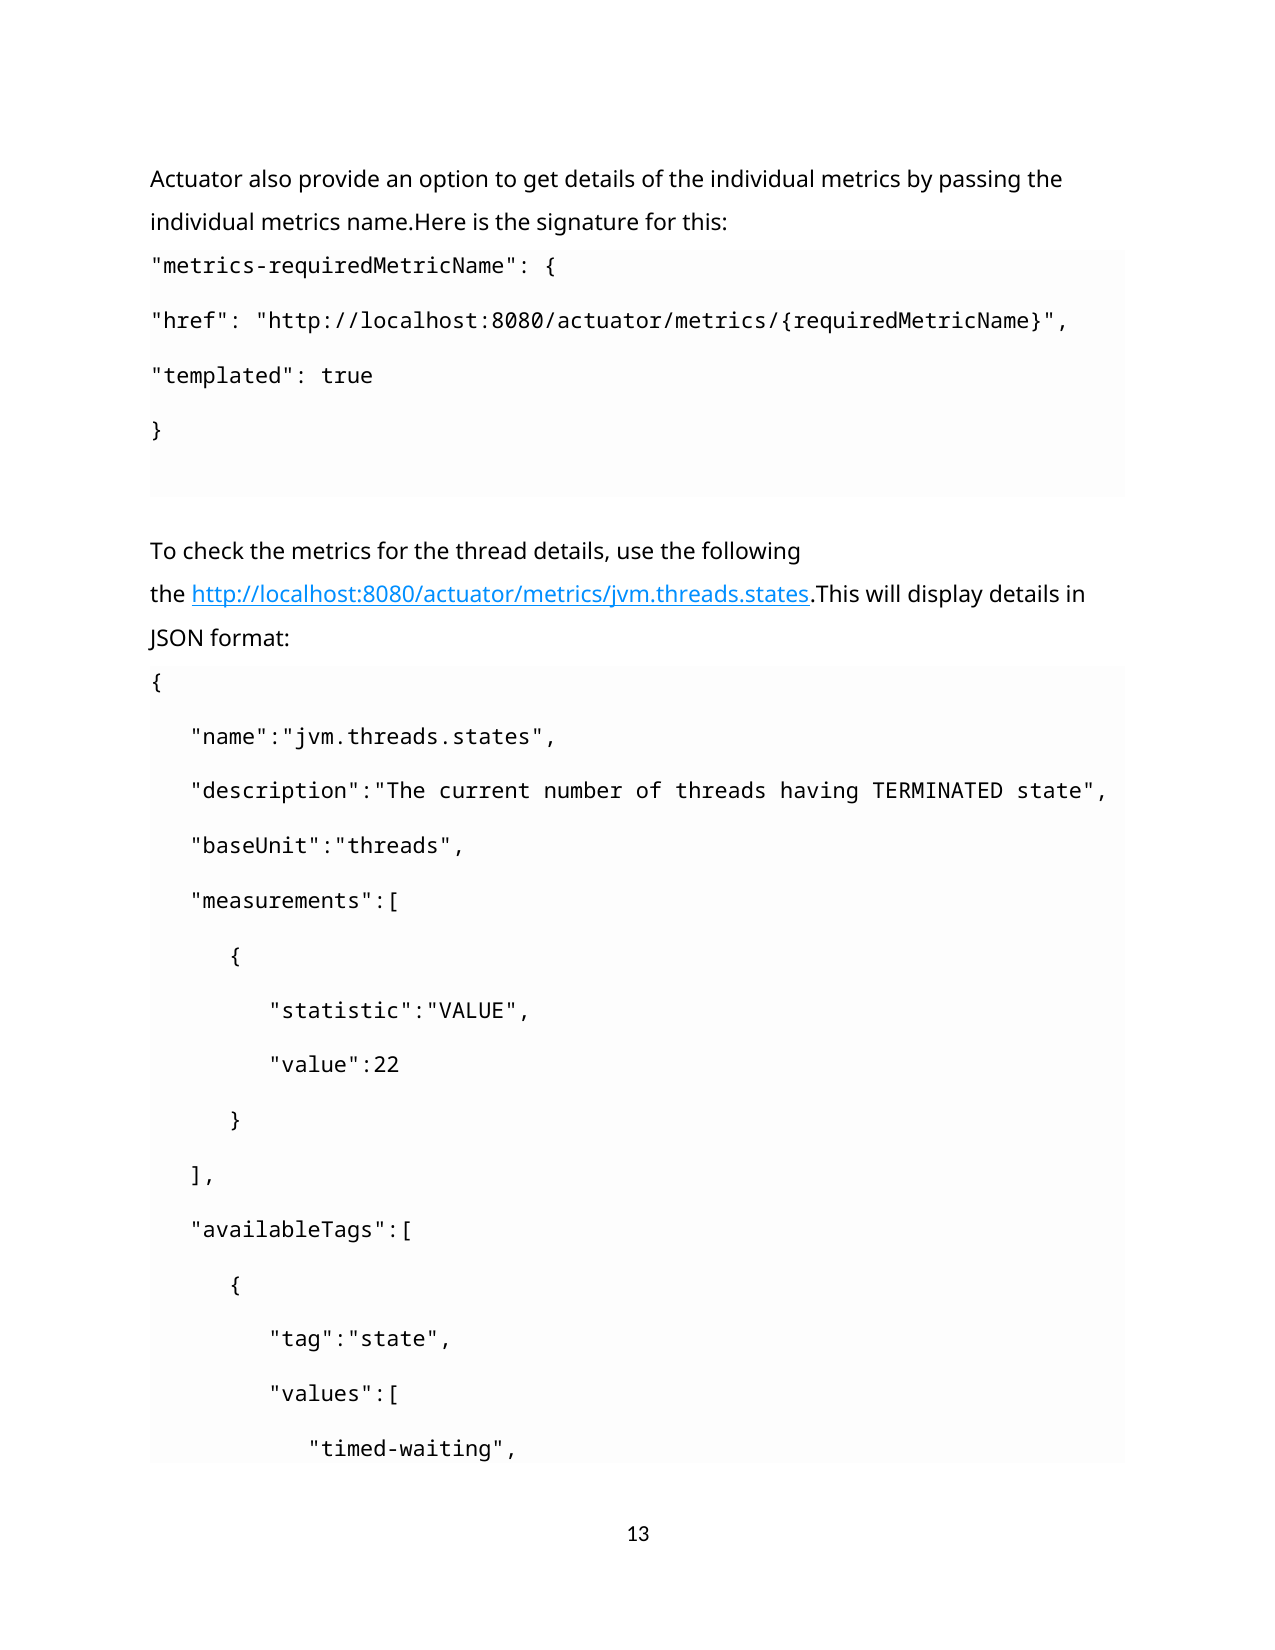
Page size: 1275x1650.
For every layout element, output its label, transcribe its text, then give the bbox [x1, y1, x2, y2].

text } [150, 414, 1125, 444]
text } [150, 1104, 1125, 1134]
text "templated": true [150, 359, 1125, 389]
text "metrics-requiredMetricName": { [150, 250, 1125, 280]
text "tag":"state", [150, 1323, 1125, 1353]
text To check the metrics for the thread details, use the following the http://localhost:8080/actuator/metrics/jvm.threads.states.This will display details in JSON format: [150, 522, 1125, 653]
text "values":[ [150, 1378, 1125, 1408]
text "timed-waiting", [150, 1433, 1125, 1463]
text ], [150, 1159, 1125, 1189]
text "value":22 [150, 1049, 1125, 1079]
text "href": "http://localhost:8080/actuator/metrics/{requiredMetricName}", [150, 305, 1125, 334]
text "measurements":[ [150, 885, 1125, 915]
text { [150, 1269, 1125, 1298]
text "name":"jvm.threads.states", [150, 721, 1125, 751]
text "availableTags":[ [150, 1214, 1125, 1244]
text "statistic":"VALUE", [150, 995, 1125, 1024]
text Actuator also provide an option to get details of the individual metrics by passing the individual metrics name.Here is the signature for this: [150, 150, 1125, 237]
text { [150, 940, 1125, 970]
text "description":"The current number of threads having TERMINATED state", [150, 776, 1125, 805]
text { [150, 666, 1125, 696]
text "baseUnit":"threads", [150, 830, 1125, 860]
